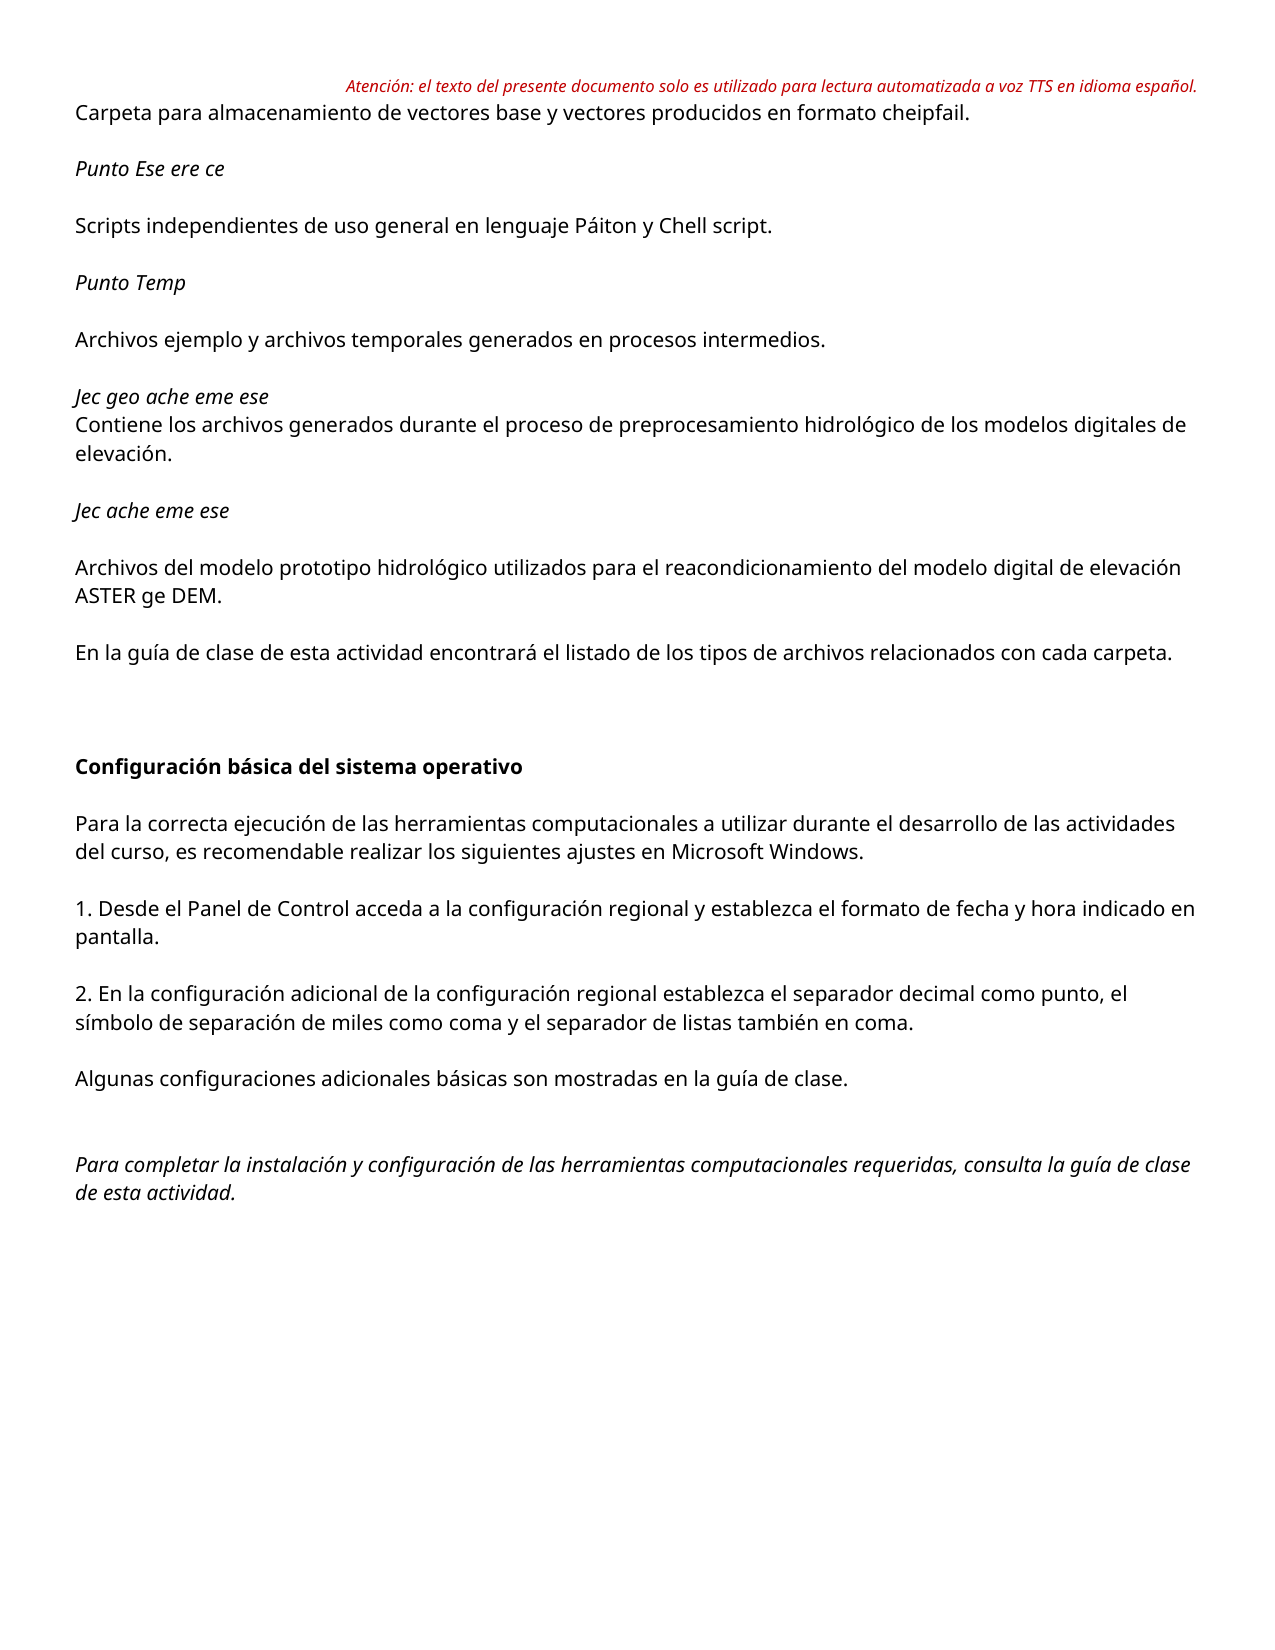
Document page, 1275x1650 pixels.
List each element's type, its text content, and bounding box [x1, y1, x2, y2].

text Configuración básica del sistema operativo [75, 752, 1200, 780]
text 1. Desde el Panel de Control acceda a la configuración regional y establezca el formato de fecha y hora indicado en pantalla. [75, 894, 1200, 951]
text En la guía de clase de esta actividad encontrará el listado de los tipos de archivos relacionados con cada carpeta. [75, 638, 1200, 666]
text Punto Temp [75, 268, 1200, 297]
text Algunas configuraciones adicionales básicas son mostradas en la guía de clase. [75, 1064, 1200, 1093]
text Archivos del modelo prototipo hidrológico utilizados para el reacondicionamiento del modelo digital de elevación ASTER ge DEM. [75, 553, 1200, 609]
text Contiene los archivos generados durante el proceso de preprocesamiento hidrológico de los modelos digitales de elevación. [75, 411, 1200, 467]
text Para completar la instalación y configuración de las herramientas computacionales requeridas, consulta la guía de clase de esta actividad. [75, 1150, 1200, 1207]
text Jec geo ache eme ese [75, 382, 1200, 411]
text Carpeta para almacenamiento de vectores base y vectores producidos en formato cheipfail. [75, 98, 1200, 126]
text 2. En la configuración adicional de la configuración regional establezca el separador decimal como punto, el símbolo de separación de miles como coma y el separador de listas también en coma. [75, 979, 1200, 1036]
text Jec ache eme ese [75, 496, 1200, 524]
text Scripts independientes de uso general en lenguaje Páiton y Chell script. [75, 211, 1200, 240]
text Punto Ese ere ce [75, 154, 1200, 183]
text Archivos ejemplo y archivos temporales generados en procesos intermedios. [75, 325, 1200, 354]
text Para la correcta ejecución de las herramientas computacionales a utilizar durante el desarrollo de las actividades del curso, es recomendable realizar los siguientes ajustes en Microsoft Windows. [75, 809, 1200, 866]
